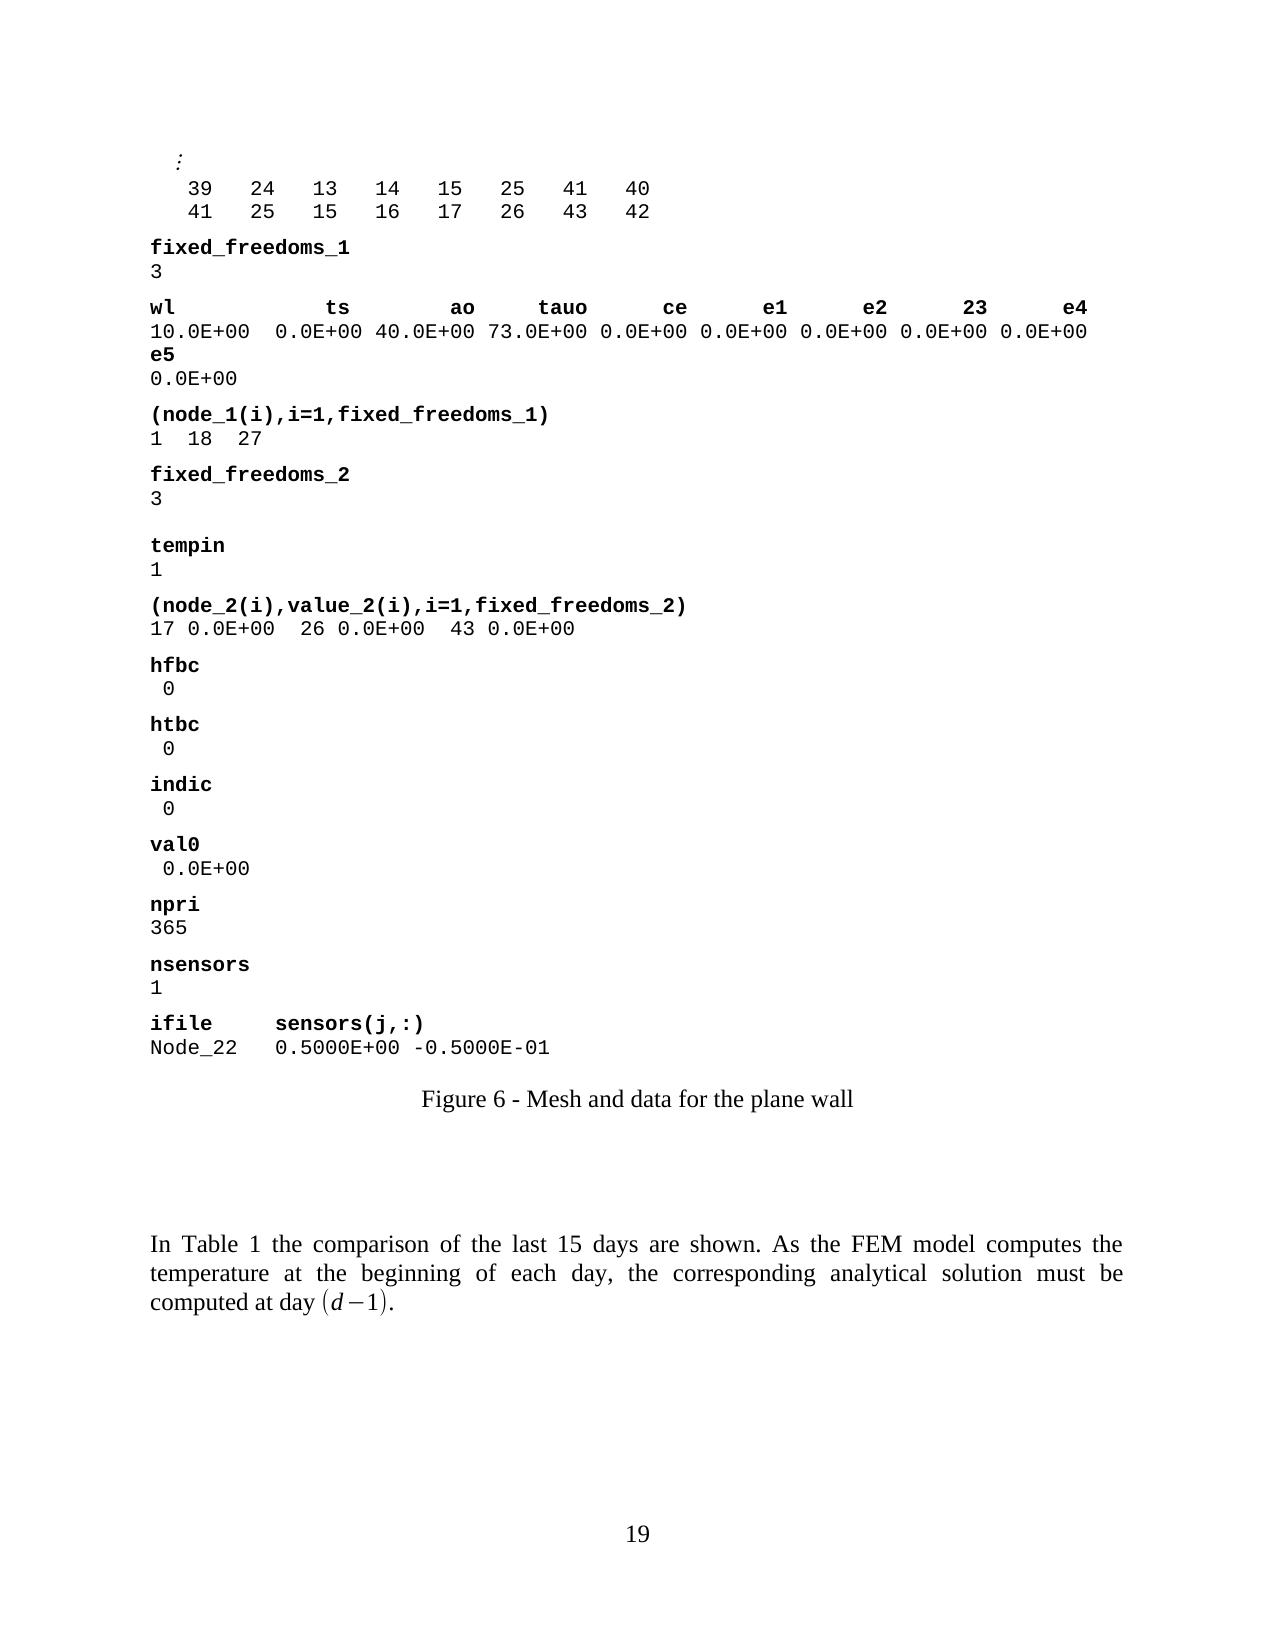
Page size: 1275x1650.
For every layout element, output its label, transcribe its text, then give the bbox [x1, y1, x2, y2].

text htbc [150, 714, 1125, 738]
text 10.0E+00 0.0E+00 40.0E+00 73.0E+00 0.0E+00 0.0E+00 0.0E+00 0.0E+00 0.0E+00 [150, 321, 1125, 344]
text fixed_freedoms_1 [150, 237, 1125, 261]
text val0 [150, 834, 1125, 858]
text Node_22 0.5000E+00 -0.5000E-01 [150, 1037, 1125, 1061]
text wl ts ao tauo ce e1 e2 23 e4 [150, 297, 1125, 321]
text 17 0.0E+00 26 0.0E+00 43 0.0E+00 [150, 618, 1125, 642]
text 41 25 15 16 17 26 43 42 [150, 201, 1125, 225]
text 365 [150, 917, 1125, 941]
text tempin [150, 535, 1125, 559]
text hfbc [150, 654, 1125, 678]
text nsensors [150, 953, 1125, 977]
text fixed_freedoms_2 [150, 464, 1125, 488]
text 3 [150, 261, 1125, 285]
text In Table 1 the comparison of the last 15 days are shown. As the FEM model computes the temperature at the beginning of each day, the corresponding analytical solution must be computed at day . [150, 1229, 1125, 1316]
text 1 [150, 977, 1125, 1001]
text 1 [150, 559, 1125, 582]
text 0.0E+00 [150, 858, 1125, 881]
text 3 [150, 488, 1125, 511]
text 1 18 27 [150, 428, 1125, 452]
text 0.0E+00 [150, 368, 1125, 392]
text (node_2(i),value_2(i),i=1,fixed_freedoms_2) [150, 595, 1125, 618]
text npri [150, 894, 1125, 917]
text ifile sensors(j,:) [150, 1013, 1125, 1037]
text 0 [150, 798, 1125, 821]
text (node_1(i),i=1,fixed_freedoms_1) [150, 404, 1125, 428]
text e5 [150, 344, 1125, 368]
text 0 [150, 678, 1125, 702]
text indic [150, 774, 1125, 798]
text 39 24 13 14 15 25 41 40 [150, 178, 1125, 201]
text 0 [150, 738, 1125, 762]
